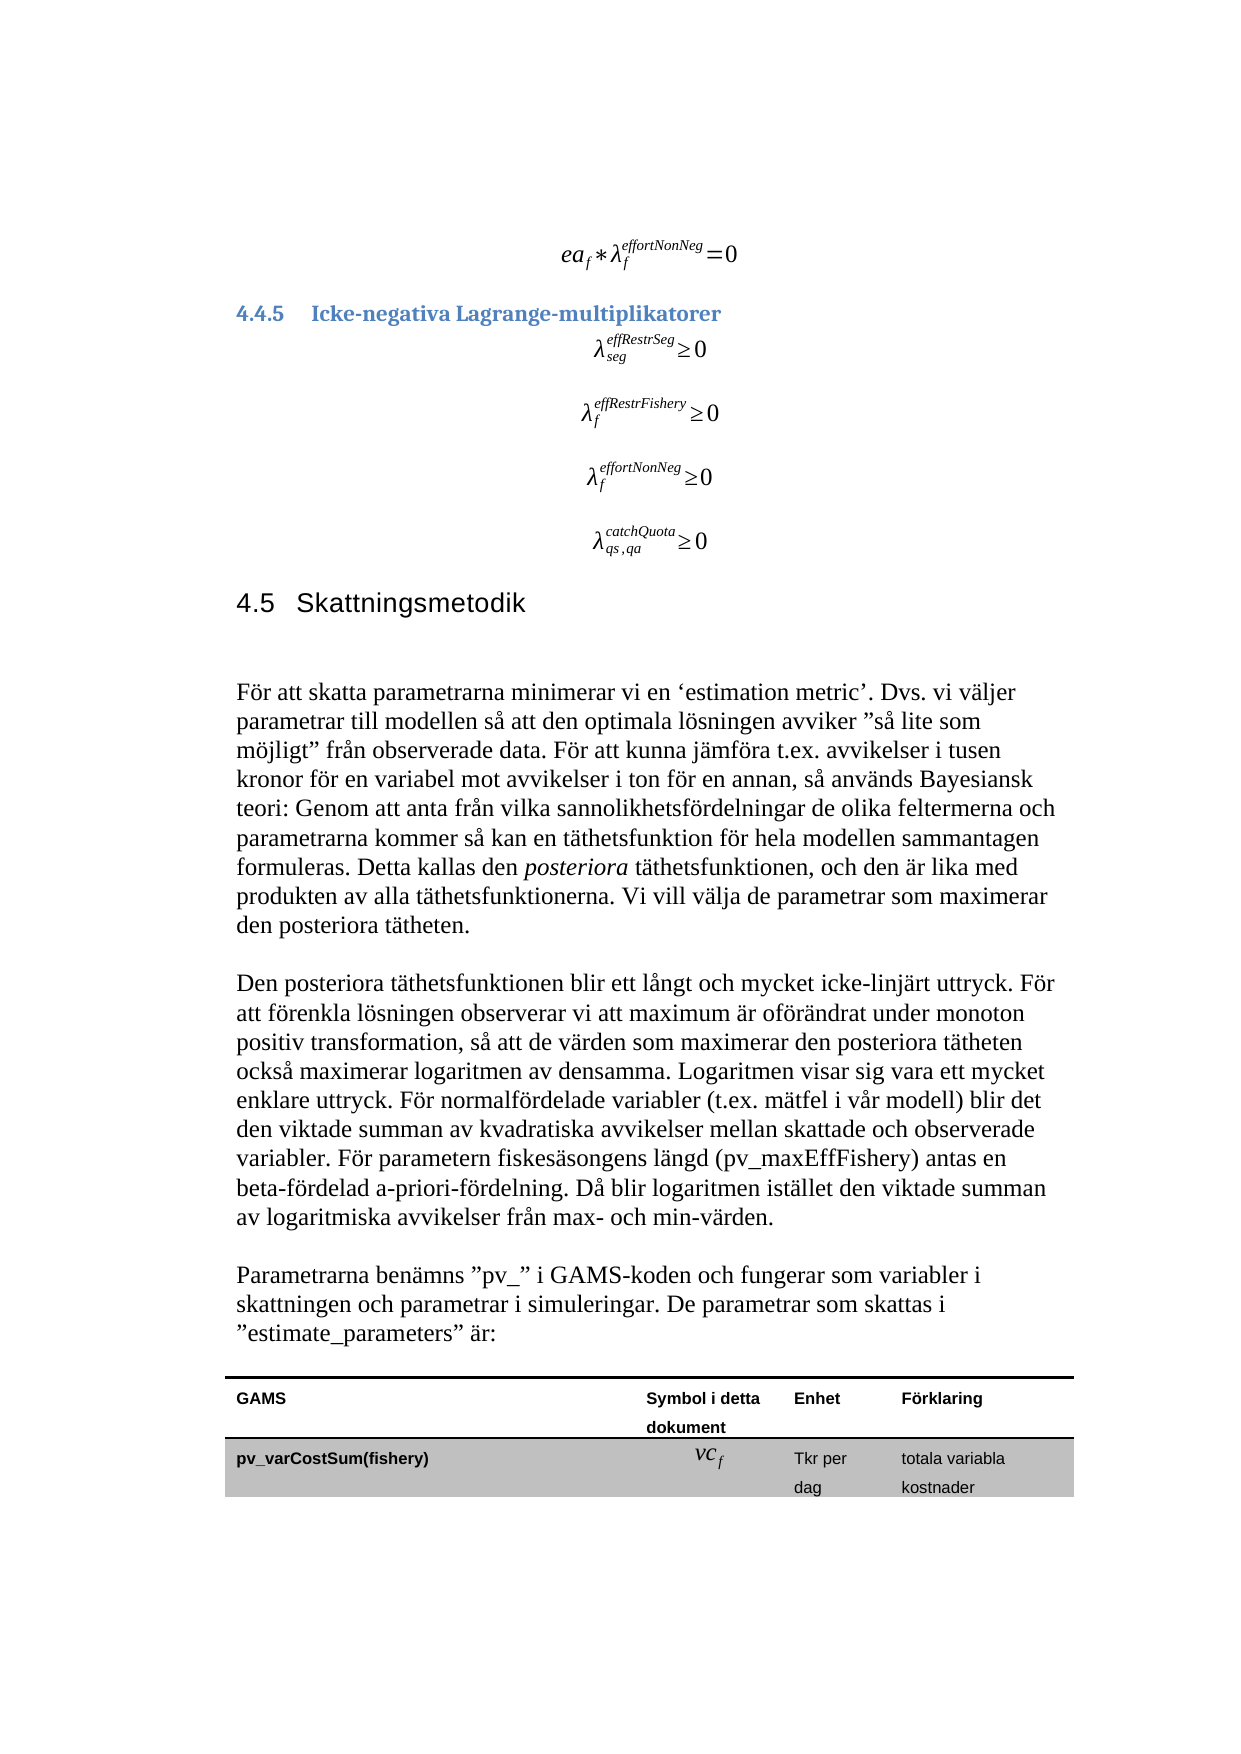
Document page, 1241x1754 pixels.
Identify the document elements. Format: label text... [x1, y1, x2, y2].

subtitle Icke-negativa Lagrange-multiplikatorer [236, 300, 1063, 327]
text Parametrarna benämns ”pv_” i GAMS-koden och fungerar som variabler i skattningen och parametrar i simuleringar. De parametrar som skattas i ”estimate_parameters” är: [236, 1260, 1063, 1347]
table_cell [635, 1439, 783, 1497]
table_cell Tkr per dag [783, 1439, 890, 1497]
table_cell pv_varCostSum(fishery) [225, 1439, 635, 1497]
table_header Förklaring [890, 1379, 1074, 1437]
subtitle Skattningsmetodik [236, 587, 1063, 618]
table_header Enhet [783, 1379, 890, 1437]
text För att skatta parametrarna minimerar vi en ‘estimation metric’. Dvs. vi väljer parametrar till modellen så att den optimala lösningen avviker ”så lite som möjligt” från observerade data. För att kunna jämföra t.ex. avvikelser i tusen kronor för en variabel mot avvikelser i ton för en annan, så används Bayesiansk teori: Genom att anta från vilka sannolikhetsfördelningar de olika feltermerna och parametrarna kommer så kan en täthetsfunktion för hela modellen sammantagen formuleras. Detta kallas den posteriora täthetsfunktionen, och den är lika med produkten av alla täthetsfunktionerna. Vi vill välja de parametrar som maximerar den posteriora tätheten. [236, 676, 1063, 939]
table_header GAMS [225, 1379, 635, 1437]
table_header Symbol i detta dokument [635, 1379, 783, 1437]
table_cell totala variabla kostnader [890, 1439, 1074, 1497]
text Den posteriora täthetsfunktionen blir ett långt och mycket icke-linjärt uttryck. För att förenkla lösningen observerar vi att maximum är oförändrat under monoton positiv transformation, så att de värden som maximerar den posteriora tätheten också maximerar logaritmen av densamma. Logaritmen visar sig vara ett mycket enklare uttryck. För normalfördelade variabler (t.ex. mätfel i vår modell) blir det den viktade summan av kvadratiska avvikelser mellan skattade och observerade variabler. För parametern fiskesäsongens längd (pv_maxEffFishery) antas en beta-fördelad a-priori-fördelning. Då blir logaritmen istället den viktade summan av logaritmiska avvikelser från max- och min-värden. [236, 968, 1063, 1231]
